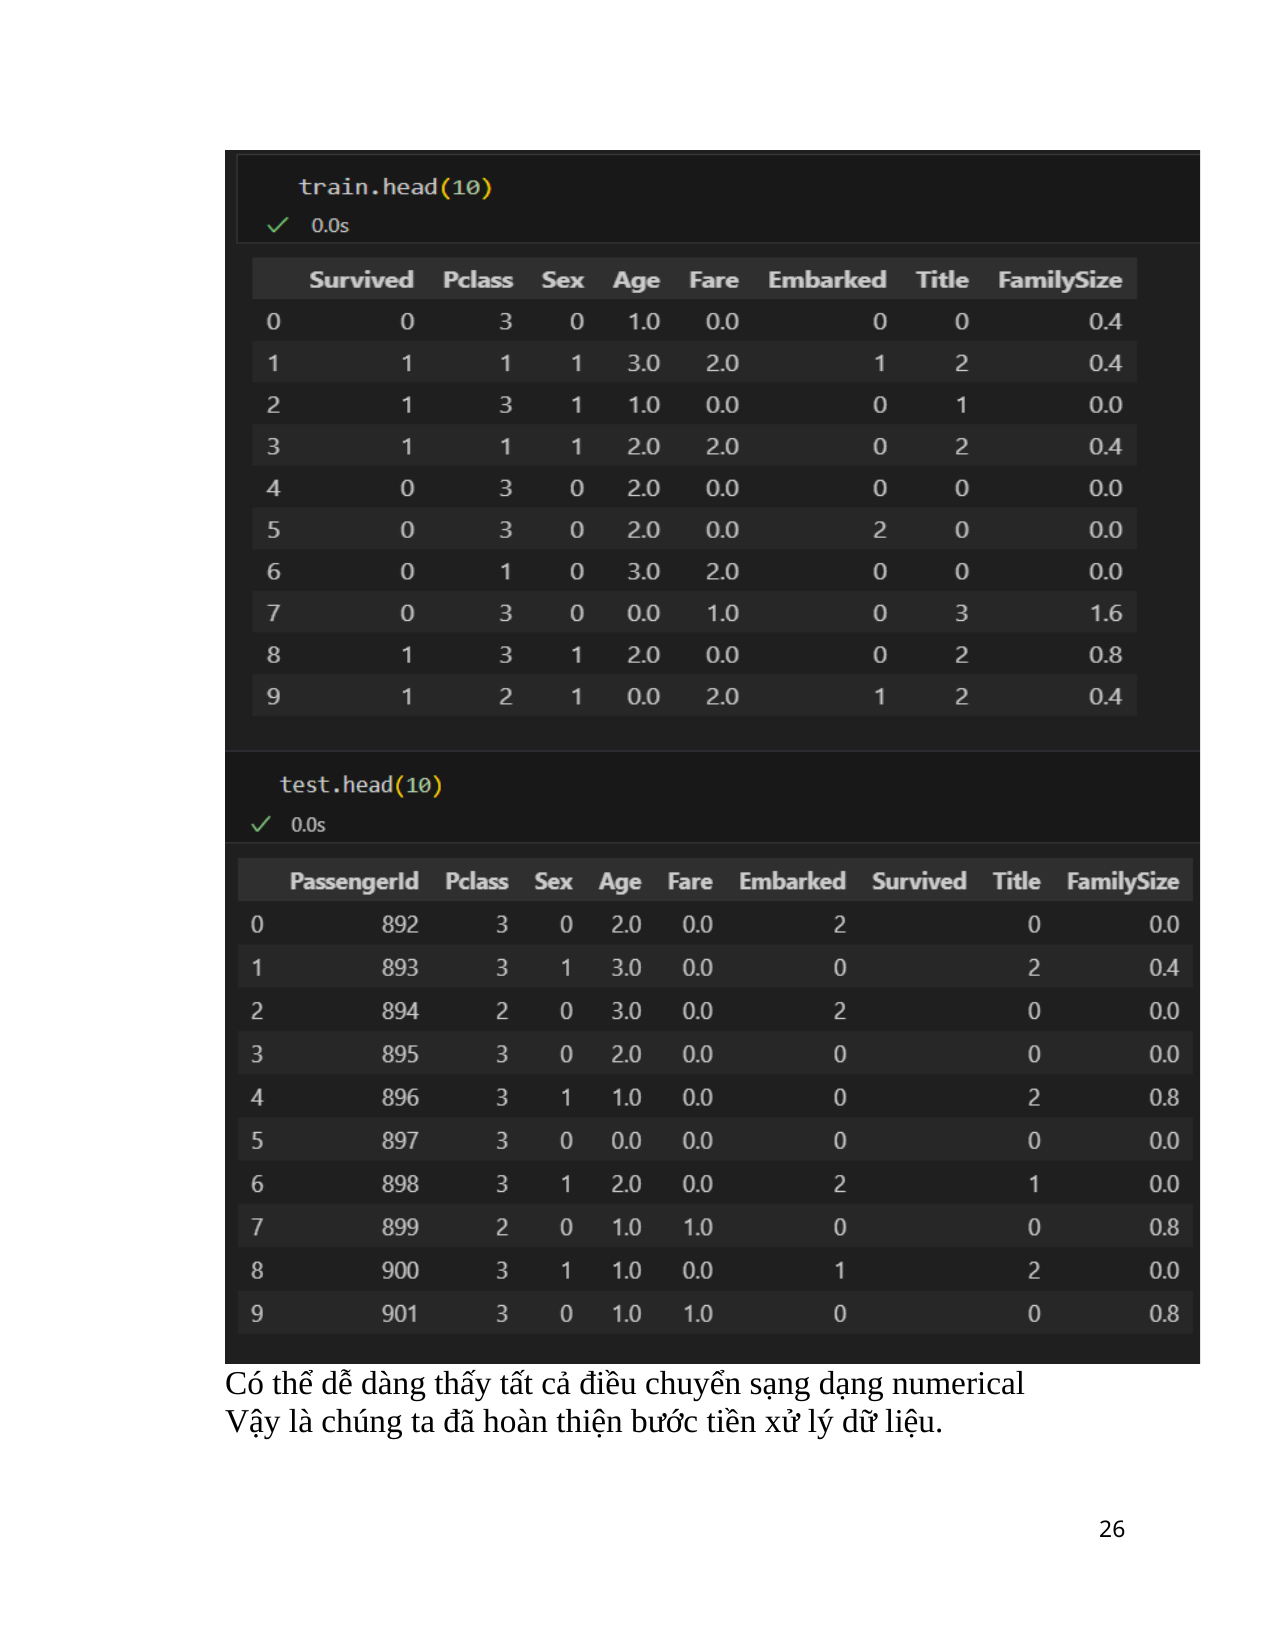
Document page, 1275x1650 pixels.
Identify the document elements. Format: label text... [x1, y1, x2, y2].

text Vậy là chúng ta đã hoàn thiện bước tiền xử lý dữ liệu. [225, 1401, 1125, 1440]
text Có thể dễ dàng thấy tất cả điều chuyển sạng dạng numerical [225, 1364, 1125, 1401]
picture [225, 150, 1200, 1364]
